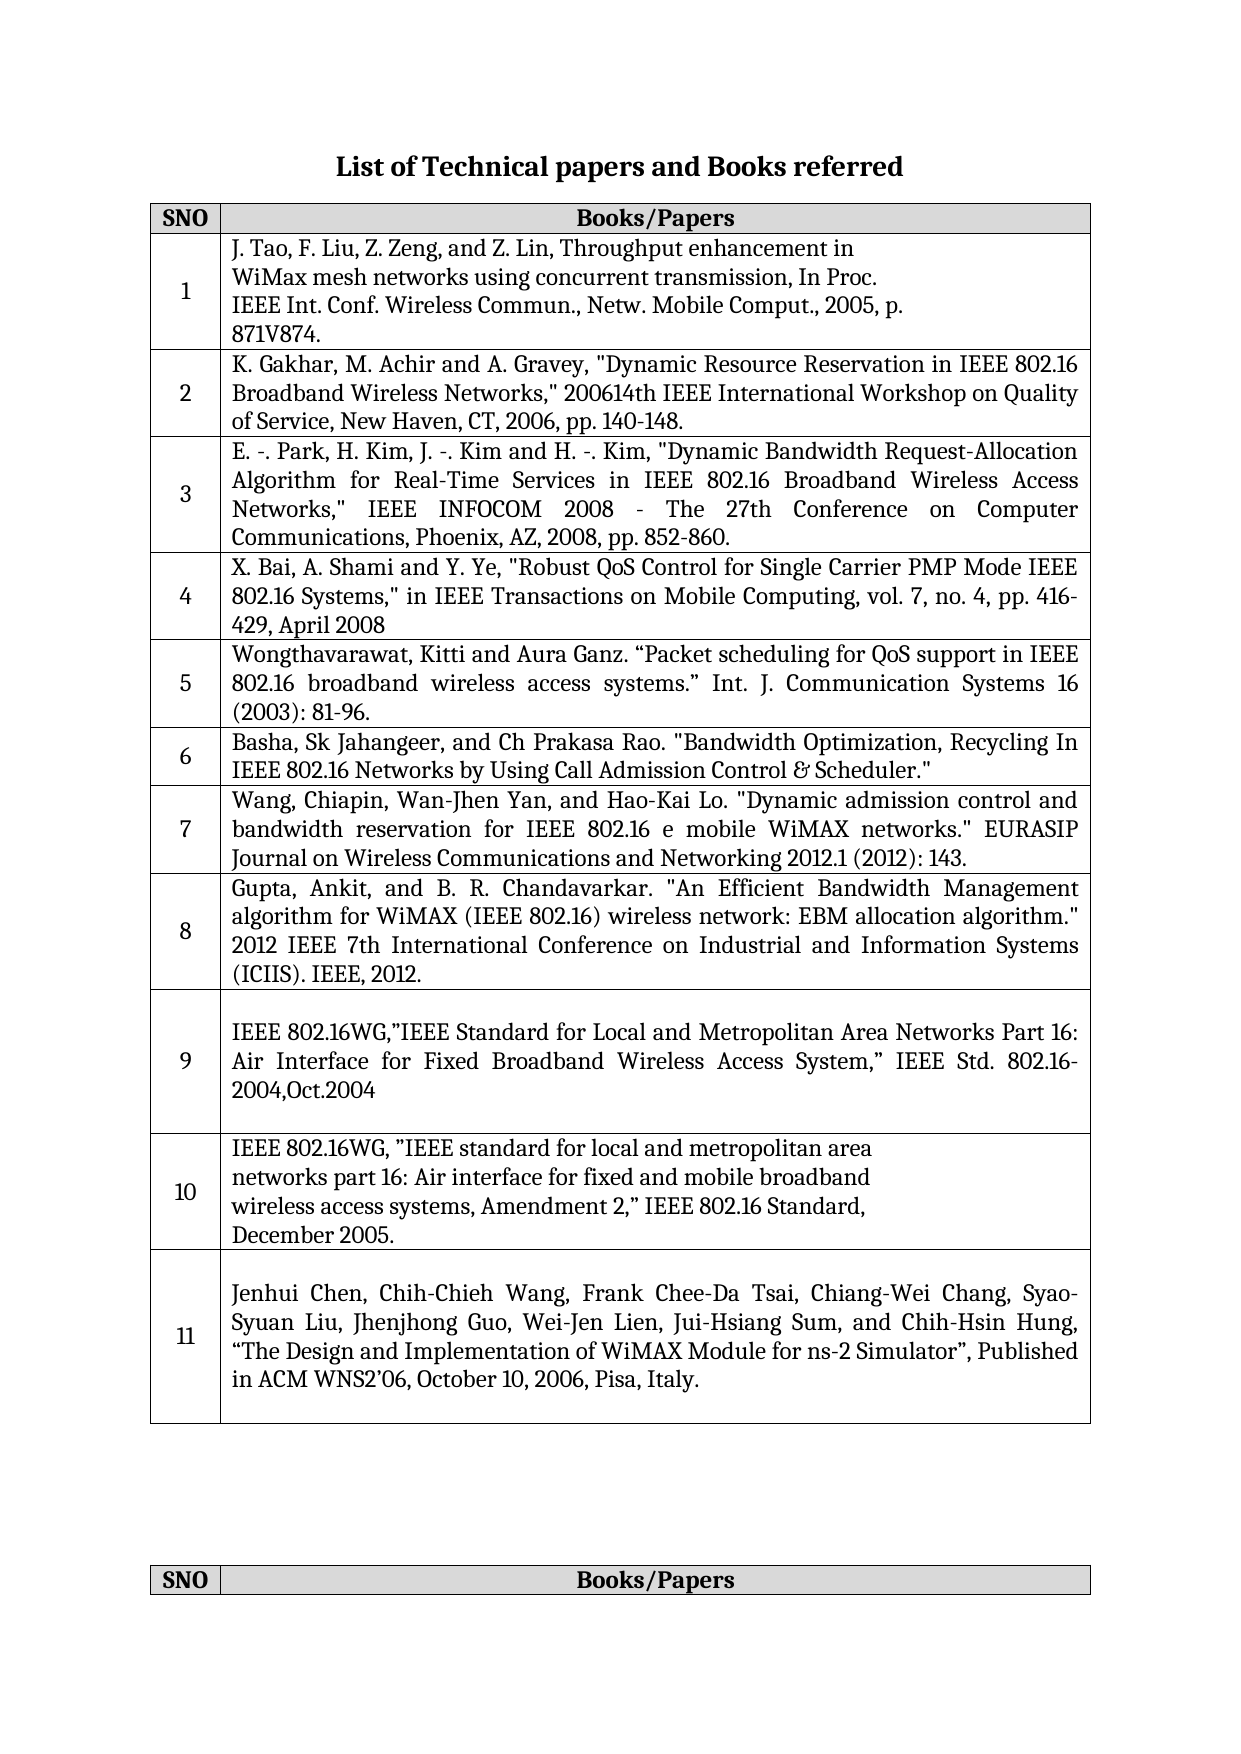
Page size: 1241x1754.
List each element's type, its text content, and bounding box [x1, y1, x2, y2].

table_header Books/Papers [221, 1566, 1090, 1594]
table_cell 2 [151, 350, 220, 436]
table_header SNO [151, 204, 220, 233]
table_header Books/Papers [221, 204, 1090, 233]
table_cell K. Gakhar, M. Achir and A. Gravey, "Dynamic Resource Reservation in IEEE 802.16 Broadband Wireless Networks," 200614th IEEE International Workshop on Quality of Service, New Haven, CT, 2006, pp. 140-148. [221, 350, 1090, 436]
table_cell Gupta, Ankit, and B. R. Chandavarkar. "An Efficient Bandwidth Management algorithm for WiMAX (IEEE 802.16) wireless network: EBM allocation algorithm." 2012 IEEE 7th International Conference on Industrial and Information Systems (ICIIS). IEEE, 2012. [221, 874, 1090, 988]
table_cell 4 [151, 553, 220, 639]
table_cell 7 [151, 786, 220, 872]
table_cell Wongthavarawat, Kitti and Aura Ganz. “Packet scheduling for QoS support in IEEE 802.16 broadband wireless access systems.” Int. J. Communication Systems 16 (2003): 81-96. [221, 640, 1090, 727]
table_cell 10 [151, 1134, 220, 1249]
table_cell X. Bai, A. Shami and Y. Ye, "Robust QoS Control for Single Carrier PMP Mode IEEE 802.16 Systems," in IEEE Transactions on Mobile Computing, vol. 7, no. 4, pp. 416-429, April 2008 [221, 553, 1090, 639]
table_cell IEEE 802.16WG, ”IEEE standard for local and metropolitan area networks part 16: Air interface for fixed and mobile broadband wireless access systems, Amendment 2,” IEEE 802.16 Standard, December 2005. [221, 1134, 1090, 1249]
table_cell 1 [151, 234, 220, 349]
table_cell 11 [151, 1250, 220, 1423]
table_cell J. Tao, F. Liu, Z. Zeng, and Z. Lin, Throughput enhancement in WiMax mesh networks using concurrent transmission, In Proc. IEEE Int. Conf. Wireless Commun., Netw. Mobile Comput., 2005, p. 871V874. [221, 234, 1090, 349]
table_cell Wang, Chiapin, Wan-Jhen Yan, and Hao-Kai Lo. "Dynamic admission control and bandwidth reservation for IEEE 802.16 e mobile WiMAX networks." EURASIP Journal on Wireless Communications and Networking 2012.1 (2012): 143. [221, 786, 1090, 872]
table_cell E. -. Park, H. Kim, J. -. Kim and H. -. Kim, "Dynamic Bandwidth Request-Allocation Algorithm for Real-Time Services in IEEE 802.16 Broadband Wireless Access Networks," IEEE INFOCOM 2008 - The 27th Conference on Computer Communications, Phoenix, AZ, 2008, pp. 852-860. [221, 437, 1090, 552]
table_cell Jenhui Chen, Chih-Chieh Wang, Frank Chee-Da Tsai, Chiang-Wei Chang, Syao-Syuan Liu, Jhenjhong Guo, Wei-Jen Lien, Jui-Hsiang Sum, and Chih-Hsin Hung, “The Design and Implementation of WiMAX Module for ns-2 Simulator”, Published in ACM WNS2’06, October 10, 2006, Pisa, Italy. [221, 1250, 1090, 1423]
table_cell IEEE 802.16WG,”IEEE Standard for Local and Metropolitan Area Networks Part 16: Air Interface for Fixed Broadband Wireless Access System,” IEEE Std. 802.16-2004,Oct.2004 [221, 990, 1090, 1133]
table_header SNO [151, 1566, 220, 1594]
text List of Technical papers and Books referred [150, 150, 1090, 183]
table_cell 6 [151, 728, 220, 785]
table_cell Basha, Sk Jahangeer, and Ch Prakasa Rao. "Bandwidth Optimization, Recycling In IEEE 802.16 Networks by Using Call Admission Control & Scheduler." [221, 728, 1090, 785]
table_cell 9 [151, 990, 220, 1133]
table_cell 5 [151, 640, 220, 727]
table_cell 8 [151, 874, 220, 988]
table_cell 3 [151, 437, 220, 552]
